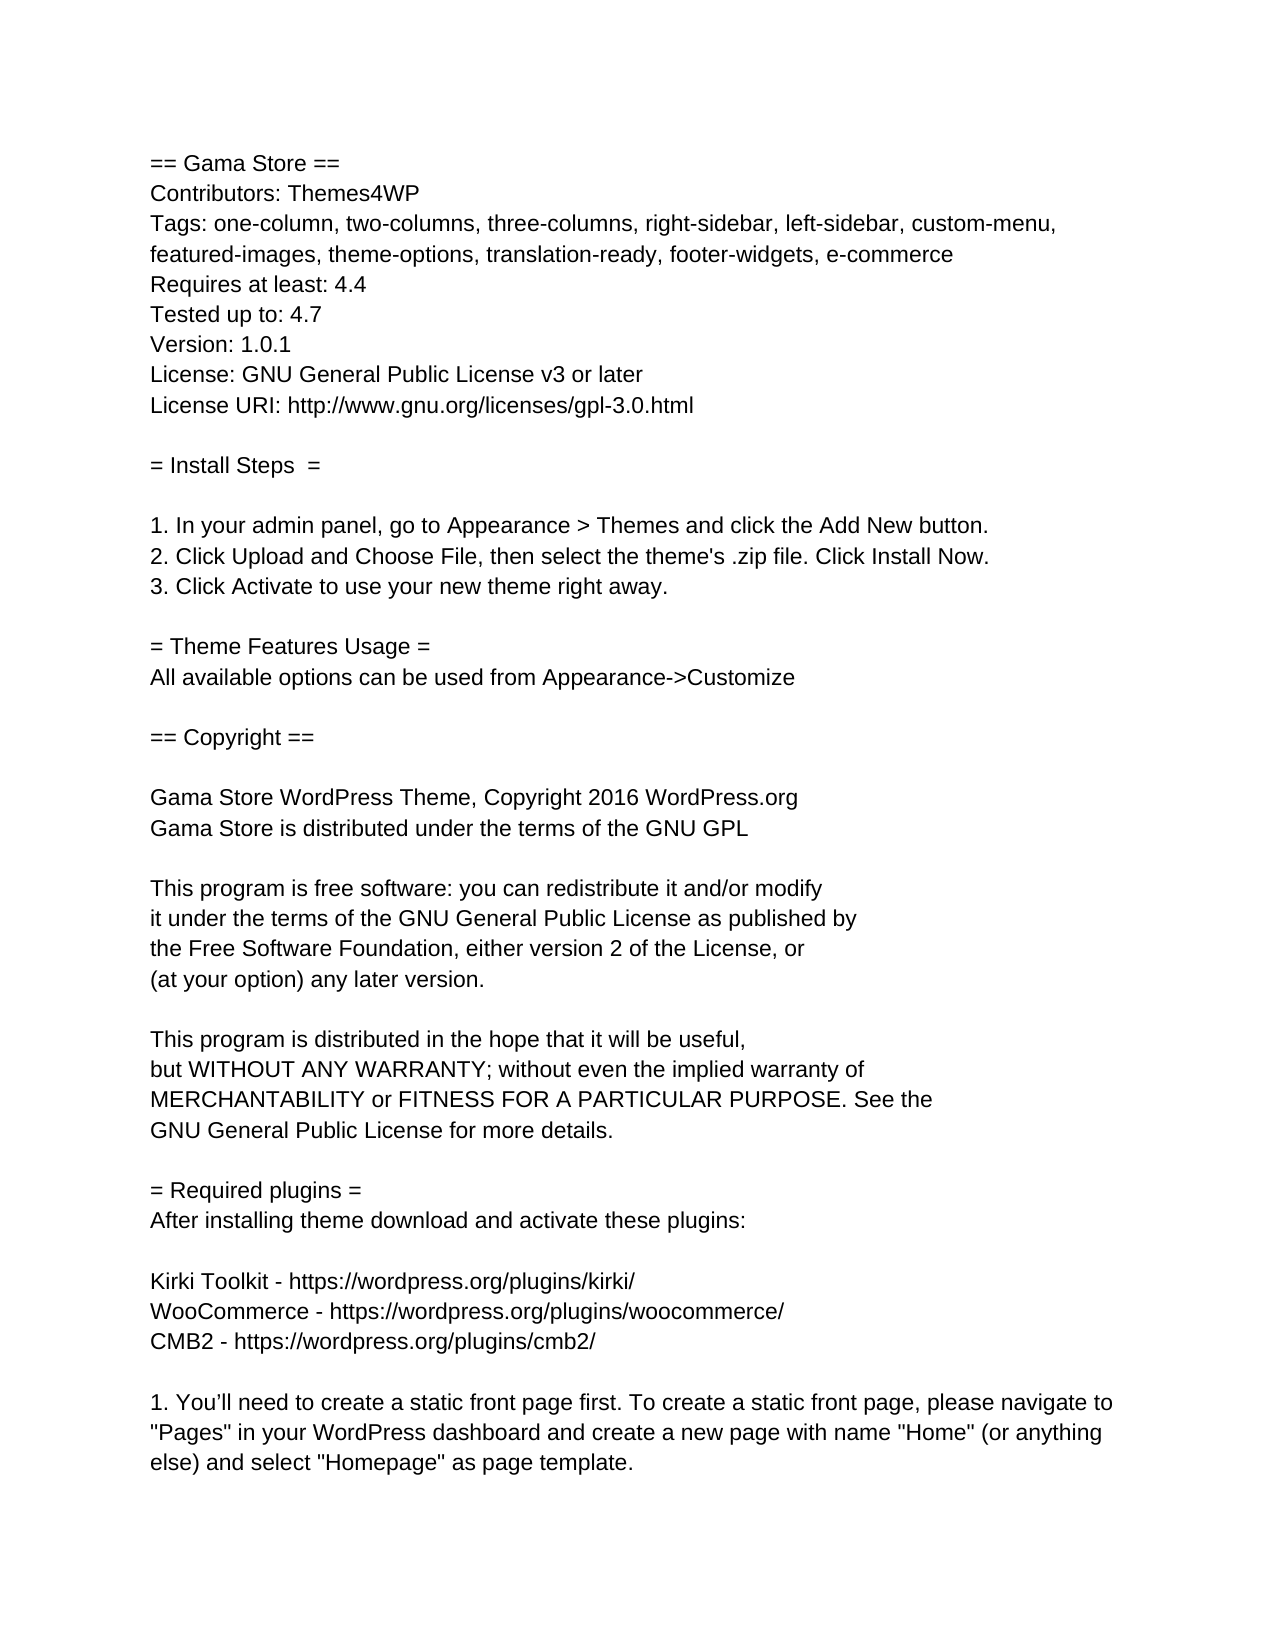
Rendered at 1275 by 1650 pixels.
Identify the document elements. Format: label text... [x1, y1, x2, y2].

text After installing theme download and activate these plugins: [150, 1207, 1125, 1234]
text All available options can be used from Appearance->Customize [150, 663, 1125, 690]
text Version: 1.0.1 [150, 331, 1125, 358]
text Requires at least: 4.4 [150, 271, 1125, 297]
text This program is free software: you can redistribute it and/or modify [150, 875, 1125, 901]
text 2. Click Upload and Choose File, then select the theme's .zip file. Click Install Now. [150, 543, 1125, 569]
text = Theme Features Usage = [150, 633, 1125, 660]
text it under the terms of the GNU General Public License as published by [150, 905, 1125, 932]
text Tested up to: 4.7 [150, 301, 1125, 327]
text == Gama Store == [150, 150, 1125, 176]
text 1. You’ll need to create a static front page first. To create a static front page, please navigate to "Pages" in your WordPress dashboard and create a new page with name "Home" (or anything else) and select "Homepage" as page template. [150, 1388, 1125, 1475]
text GNU General Public License for more details. [150, 1117, 1125, 1143]
text Kirki Toolkit - https://wordpress.org/plugins/kirki/ [150, 1268, 1125, 1294]
text Gama Store is distributed under the terms of the GNU GPL [150, 814, 1125, 841]
text == Copyright == [150, 724, 1125, 750]
text (at your option) any later version. [150, 966, 1125, 992]
text Tags: one-column, two-columns, three-columns, right-sidebar, left-sidebar, custom-menu, featured-images, theme-options, translation-ready, footer-widgets, e-commerce [150, 210, 1125, 267]
text License URI: http://www.gnu.org/licenses/gpl-3.0.html [150, 392, 1125, 418]
text Contributors: Themes4WP [150, 180, 1125, 207]
text Gama Store WordPress Theme, Copyright 2016 WordPress.org [150, 784, 1125, 811]
text WooCommerce - https://wordpress.org/plugins/woocommerce/ [150, 1298, 1125, 1324]
text This program is distributed in the hope that it will be useful, [150, 1026, 1125, 1052]
text = Install Steps = [150, 452, 1125, 478]
text 1. In your admin panel, go to Appearance > Themes and click the Add New button. [150, 512, 1125, 539]
text License: GNU General Public License v3 or later [150, 361, 1125, 388]
text but WITHOUT ANY WARRANTY; without even the implied warranty of [150, 1056, 1125, 1083]
text MERCHANTABILITY or FITNESS FOR A PARTICULAR PURPOSE. See the [150, 1086, 1125, 1113]
text = Required plugins = [150, 1177, 1125, 1203]
text the Free Software Foundation, either version 2 of the License, or [150, 935, 1125, 962]
text 3. Click Activate to use your new theme right away. [150, 573, 1125, 599]
text CMB2 - https://wordpress.org/plugins/cmb2/ [150, 1328, 1125, 1354]
